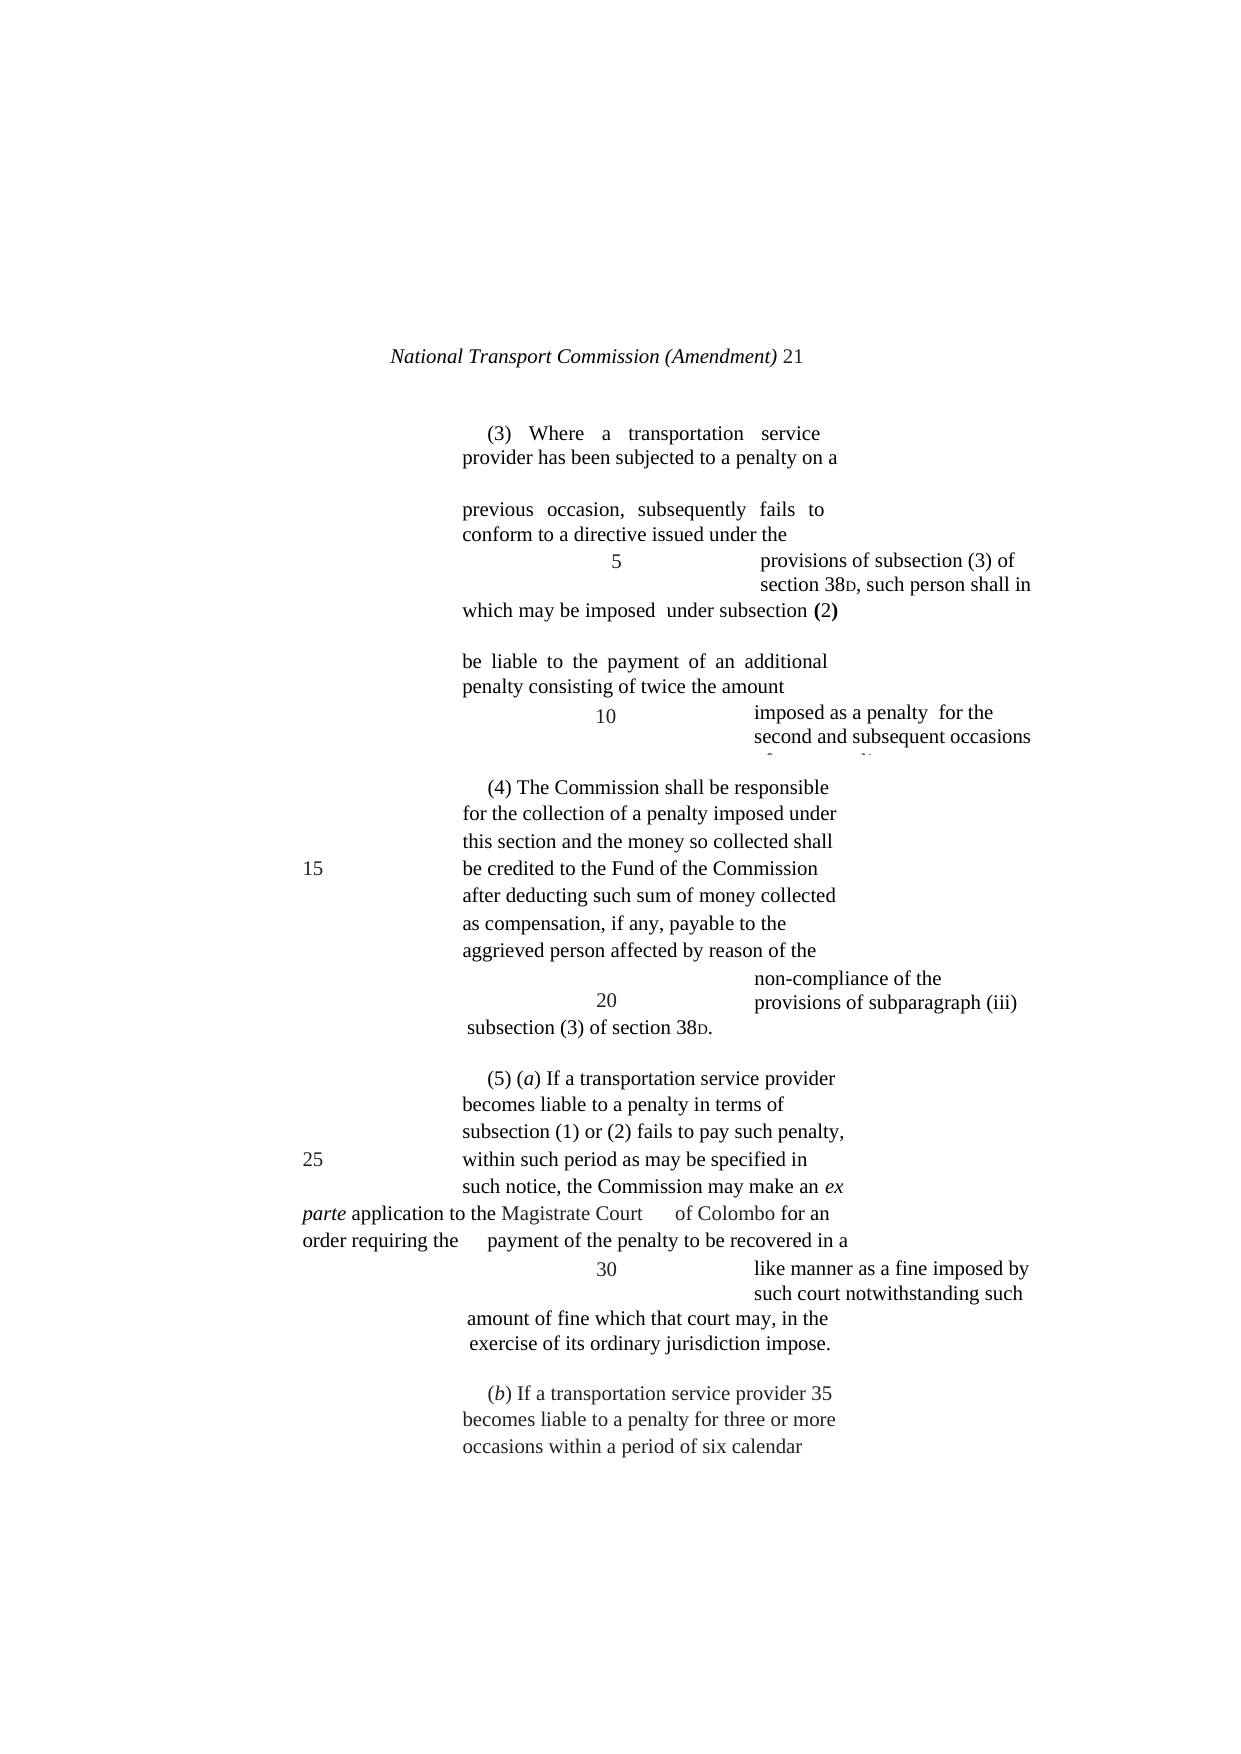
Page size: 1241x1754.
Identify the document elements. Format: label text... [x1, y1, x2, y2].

text which may be imposed under subsection (2) be liable to the payment of an additional penalty consisting of twice the amount [462, 597, 838, 698]
text amount of fine which that court may, in the exercise of its ordinary jurisdiction impose. [450, 1306, 850, 1354]
text (5) (a) If a transportation service provider becomes liable to a penalty in terms of subsection (1) or (2) fails to pay such penalty, 25 within such period as may be specified in such notice, the Commission may make an ex parte application to the Magistrate Court of Colombo for an order requiring the payment of the penalty to be recovered in a [302, 1066, 850, 1254]
text National Transport Commission (Amendment) 21 [390, 345, 1090, 368]
table_header 5 [220, 547, 690, 597]
table_header 10 [214, 699, 683, 755]
table_header 20 [214, 965, 683, 1015]
text (3) Where a transportation service provider has been subjected to a penalty on a previous occasion, subsequently fails to conform to a directive issued under the [462, 420, 838, 546]
table_header non-compliance of the provisions of subparagraph (iii) of paragraph (b) of [684, 965, 1153, 1015]
table_header 30 [214, 1255, 683, 1305]
table_header imposed as a penalty for the second and subsequent occasions of non-compliance. [684, 699, 1153, 755]
text (b) If a transportation service provider 35 becomes liable to a penalty for three or more occasions within a period of six calendar [303, 1381, 850, 1459]
table_header like manner as a fine imposed by such court notwithstanding such sum may exceed the [684, 1255, 1153, 1305]
table_header provisions of subsection (3) of section 38D, such person shall in addition to the penalty [690, 547, 1159, 597]
text subsection (3) of section 38D. [150, 1016, 713, 1039]
text (4) The Commission shall be responsible for the collection of a penalty imposed under this section and the money so collected shall 15 be credited to the Fund of the Commission after deducting such sum of money collected as compensation, if any, payable to the aggrieved person affected by reason of the [302, 775, 850, 963]
